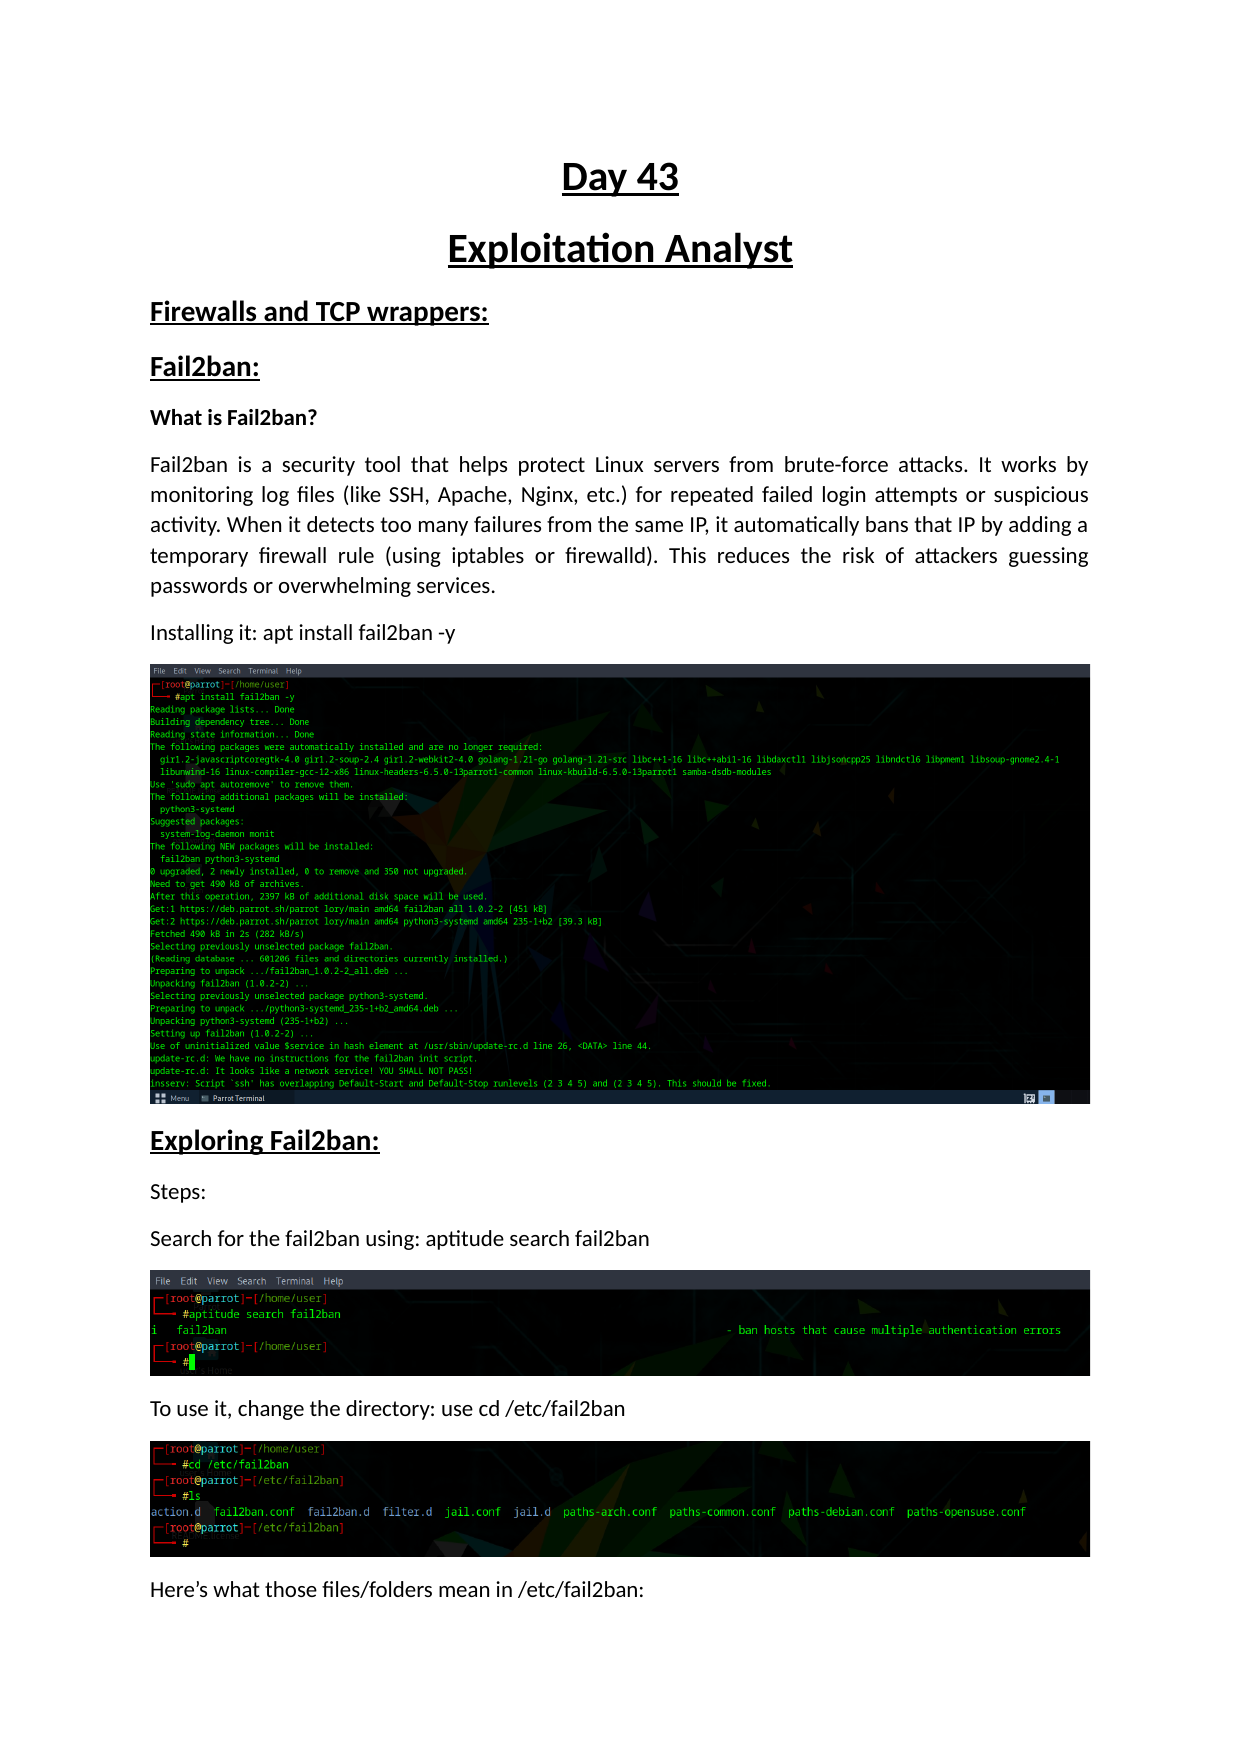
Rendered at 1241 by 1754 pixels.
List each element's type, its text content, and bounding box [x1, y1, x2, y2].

text Exploitation Analyst [150, 222, 1090, 272]
text Here’s what those files/folders mean in /etc/fail2ban: [150, 1575, 1090, 1603]
text To use it, change the directory: use cd /etc/fail2ban [150, 1394, 1090, 1422]
text Exploring Fail2ban: [150, 1122, 1090, 1158]
text Fail2ban is a security tool that helps protect Linux servers from brute-force attacks. It works by monitoring log files (like SSH, Apache, Nginx, etc.) for repeated failed login attempts or suspicious activity. When it detects too many failures from the same IP, it automatically bans that IP by adding a temporary firewall rule (using iptables or firewalld). This reduces the risk of attackers guessing passwords or overwhelming services. [150, 450, 1090, 599]
text Search for the fail2ban using: aptitude search fail2ban [150, 1224, 1090, 1252]
text Day 43 [150, 150, 1090, 201]
text What is Fail2ban? [150, 403, 1090, 431]
picture [150, 1270, 1091, 1376]
picture [150, 664, 1091, 1104]
picture [150, 1441, 1091, 1557]
text Steps: [150, 1177, 1090, 1205]
text Installing it: apt install fail2ban -y [150, 618, 1090, 646]
text Firewalls and TCP wrappers: [150, 293, 1090, 329]
text Fail2ban: [150, 348, 1090, 384]
